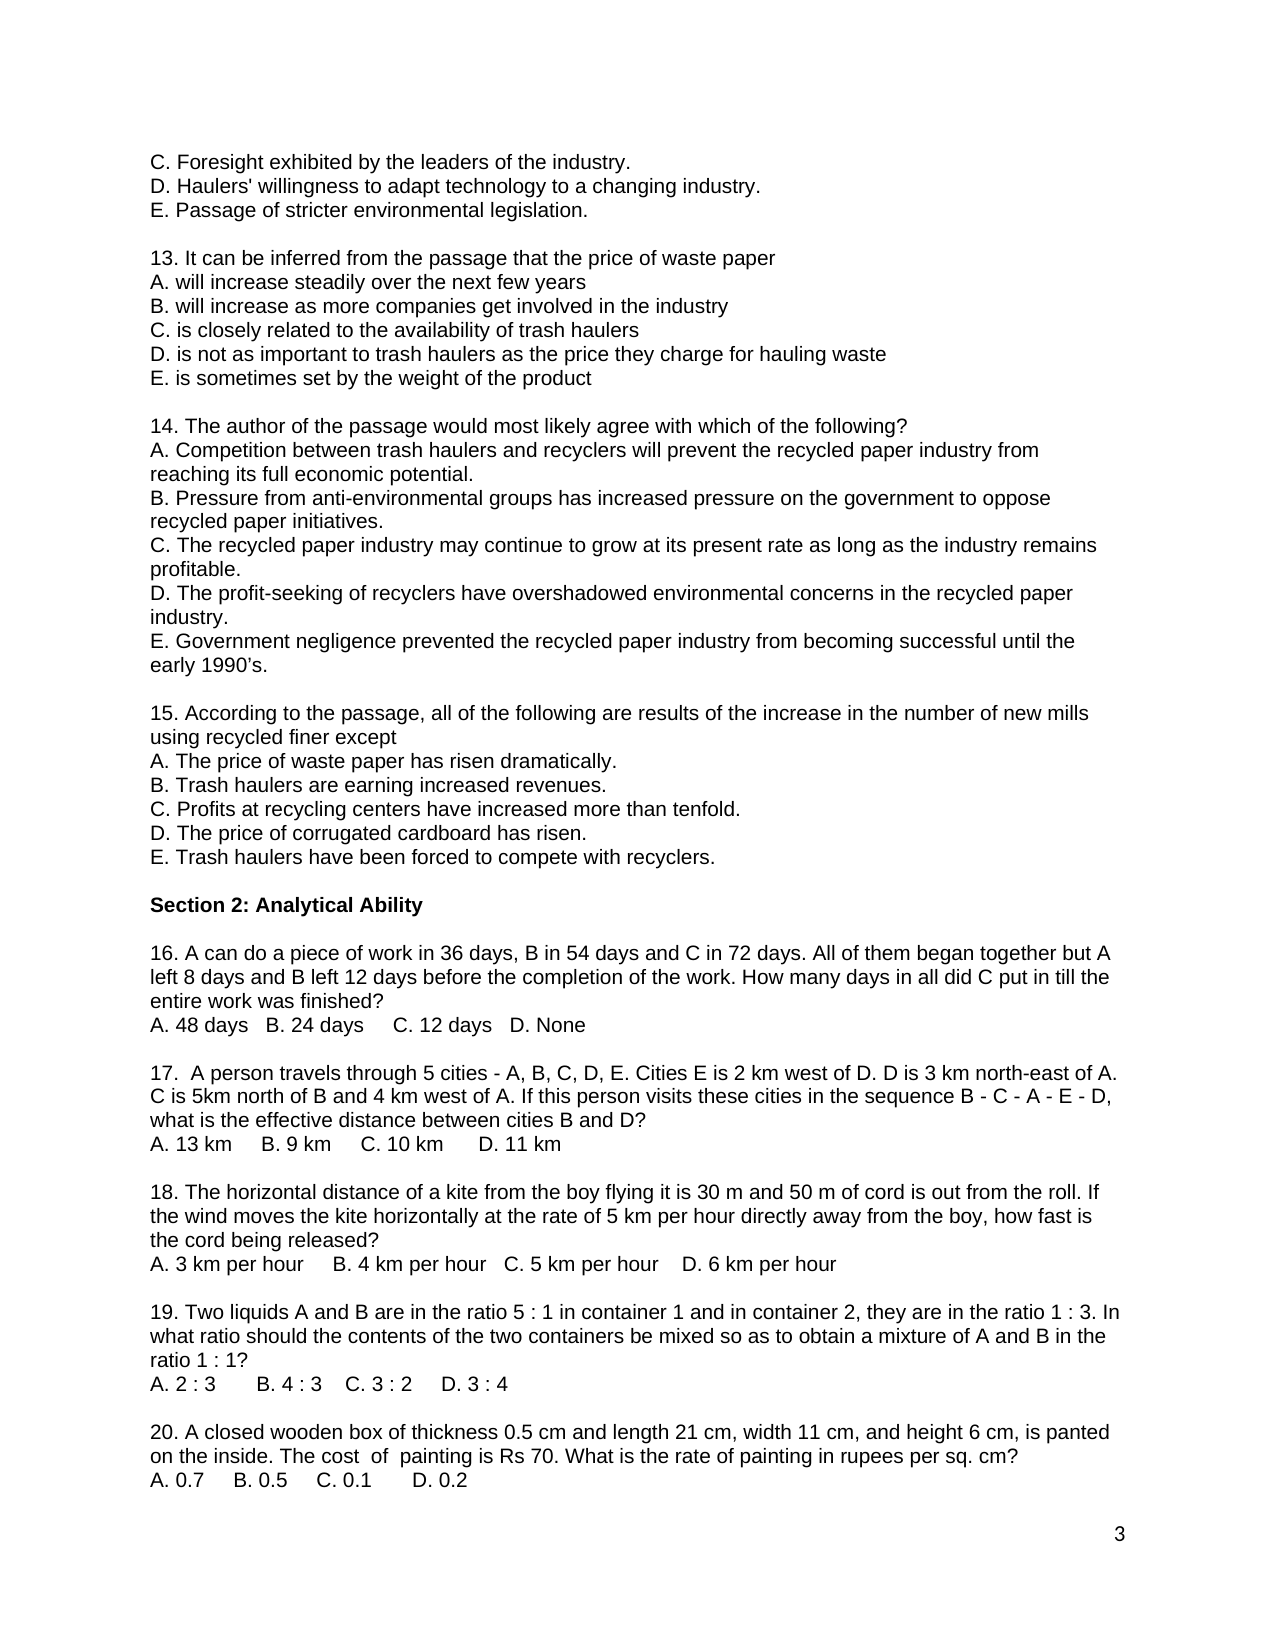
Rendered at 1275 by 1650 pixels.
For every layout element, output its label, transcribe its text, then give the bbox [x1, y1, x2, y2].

text C. Foresight exhibited by the leaders of the industry. [150, 150, 1125, 174]
text B. Trash haulers are earning increased revenues. [150, 773, 1125, 797]
text C. The recycled paper industry may continue to grow at its present rate as long as the industry remains profitable. [150, 533, 1125, 581]
text C. is closely related to the availability of trash haulers [150, 318, 1125, 342]
text A. 48 days B. 24 days C. 12 days D. None [150, 1012, 1125, 1036]
text A. 2 : 3 B. 4 : 3 C. 3 : 2 D. 3 : 4 [150, 1372, 1125, 1396]
text A. will increase steadily over the next few years [150, 270, 1125, 294]
text B. will increase as more companies get involved in the industry [150, 294, 1125, 318]
text 19. Two liquids A and B are in the ratio 5 : 1 in container 1 and in container 2, they are in the ratio 1 : 3. In what ratio should the contents of the two containers be mixed so as to obtain a mixture of A and B in the ratio 1 : 1? [150, 1300, 1125, 1372]
text 13. It can be inferred from the passage that the price of waste paper [150, 246, 1125, 270]
text C. Profits at recycling centers have increased more than tenfold. [150, 797, 1125, 821]
text D. The profit-seeking of recyclers have overshadowed environmental concerns in the recycled paper industry. [150, 581, 1125, 629]
text A. 13 km B. 9 km C. 10 km D. 11 km [150, 1132, 1125, 1156]
text 14. The author of the passage would most likely agree with which of the following? [150, 413, 1125, 437]
text A. 0.7 B. 0.5 C. 0.1 D. 0.2 [150, 1468, 1125, 1492]
text B. Pressure from anti-environmental groups has increased pressure on the government to oppose recycled paper initiatives. [150, 485, 1125, 533]
text E. Passage of stricter environmental legislation. [150, 198, 1125, 222]
text Section 2: Analytical Ability [150, 893, 1125, 917]
text D. The price of corrugated cardboard has risen. [150, 821, 1125, 845]
text A. The price of waste paper has risen dramatically. [150, 749, 1125, 773]
text 17. A person travels through 5 cities - A, B, C, D, E. Cities E is 2 km west of D. D is 3 km north-east of A. C is 5km north of B and 4 km west of A. If this person visits these cities in the sequence B - C - A - E - D, what is the effective distance between cities B and D? [150, 1060, 1125, 1132]
text 20. A closed wooden box of thickness 0.5 cm and length 21 cm, width 11 cm, and height 6 cm, is panted on the inside. The cost of painting is Rs 70. What is the rate of painting in rupees per sq. cm? [150, 1420, 1125, 1468]
text D. is not as important to trash haulers as the price they charge for hauling waste [150, 342, 1125, 366]
text D. Haulers' willingness to adapt technology to a changing industry. [150, 174, 1125, 198]
text A. 3 km per hour B. 4 km per hour C. 5 km per hour D. 6 km per hour [150, 1252, 1125, 1276]
text E. is sometimes set by the weight of the product [150, 366, 1125, 389]
text E. Trash haulers have been forced to compete with recyclers. [150, 845, 1125, 869]
text 18. The horizontal distance of a kite from the boy flying it is 30 m and 50 m of cord is out from the roll. If the wind moves the kite horizontally at the rate of 5 km per hour directly away from the boy, how fast is the cord being released? [150, 1180, 1125, 1252]
text 16. A can do a piece of work in 36 days, B in 54 days and C in 72 days. All of them began together but A left 8 days and B left 12 days before the completion of the work. How many days in all did C put in till the entire work was finished? [150, 941, 1125, 1012]
text 15. According to the passage, all of the following are results of the increase in the number of new mills using recycled finer except [150, 701, 1125, 749]
text A. Competition between trash haulers and recyclers will prevent the recycled paper industry from reaching its full economic potential. [150, 437, 1125, 485]
text E. Government negligence prevented the recycled paper industry from becoming successful until the early 1990’s. [150, 629, 1125, 677]
